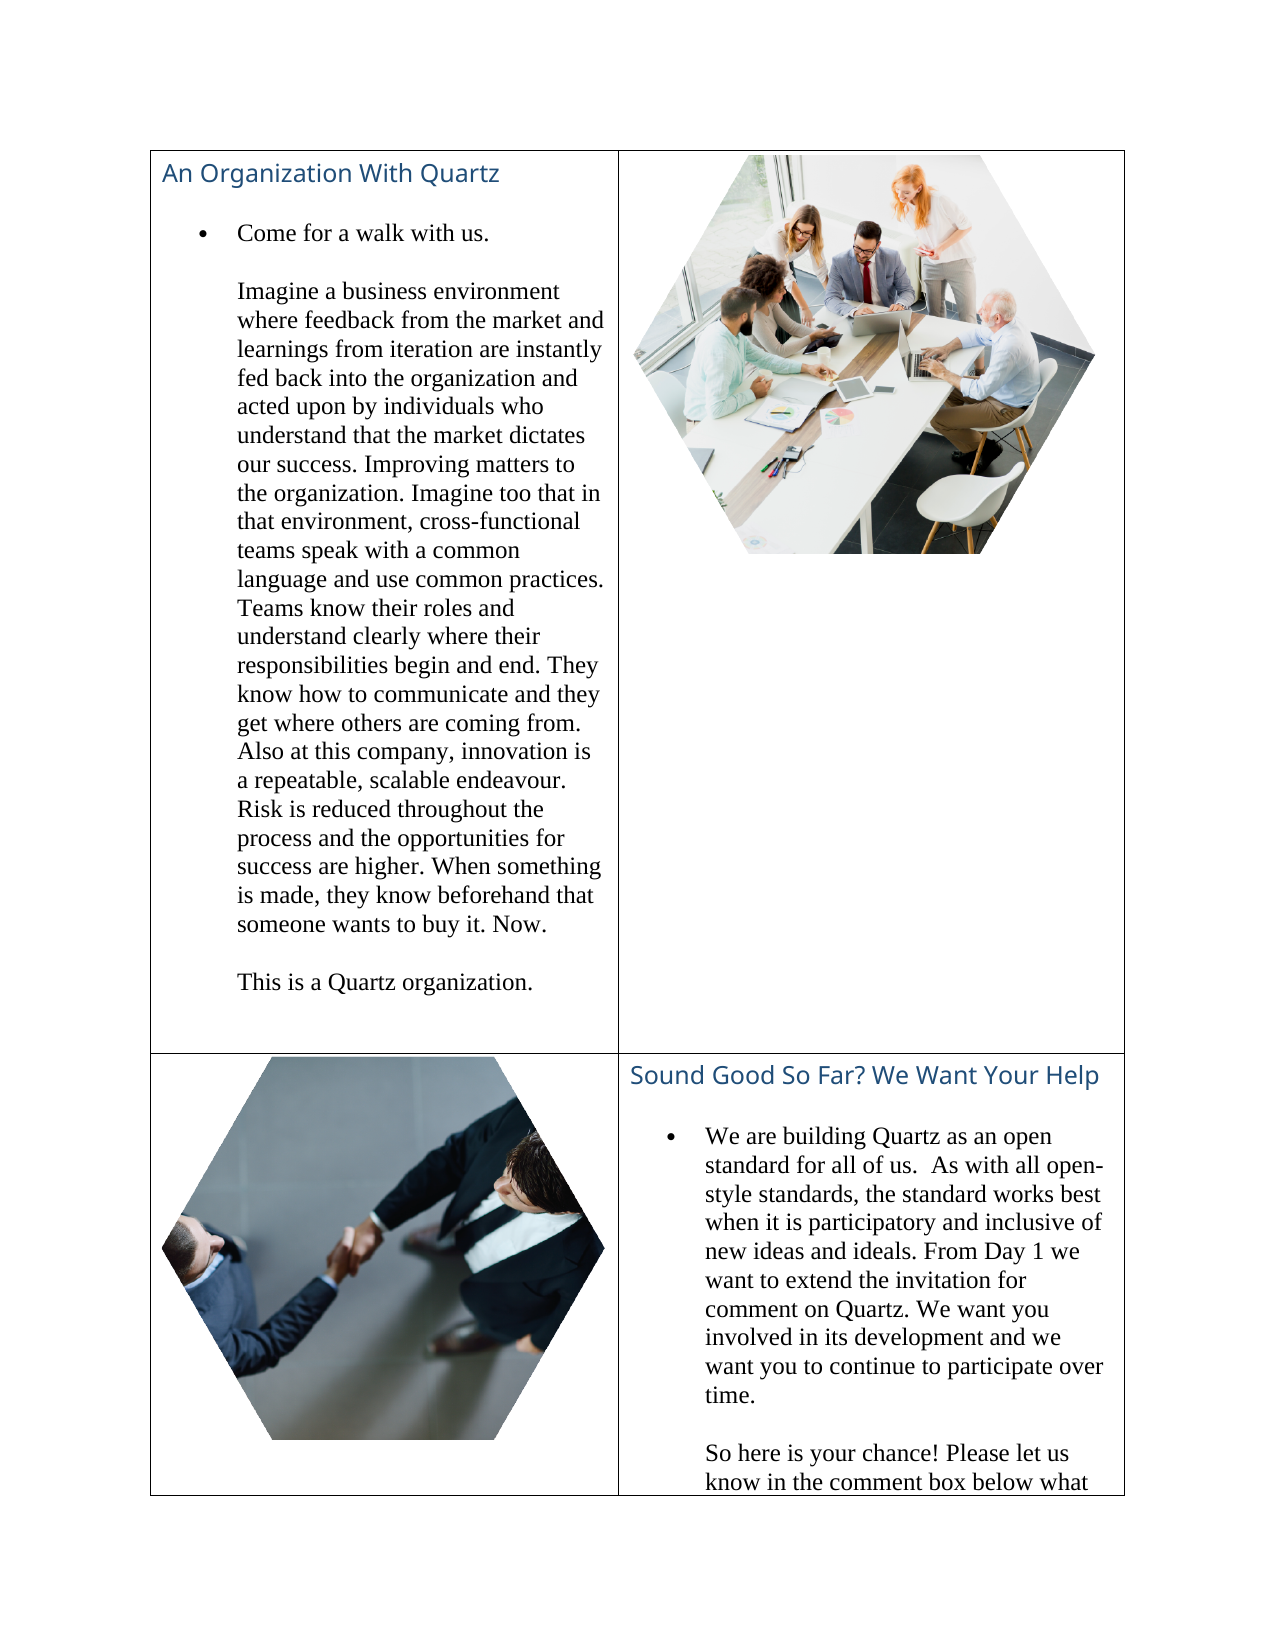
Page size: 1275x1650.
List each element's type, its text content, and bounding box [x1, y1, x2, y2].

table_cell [619, 1054, 1124, 1495]
table_cell [619, 151, 1124, 1053]
picture [161, 1053, 612, 1442]
table_cell An Organization With Quartz Come for a walk with us. Imagine a business environment where feedback from the market and learnings from iteration are instantly fed back into the organization and acted upon by individuals who understand that the market dictates our success. Improving matters to the organization. Imagine too that in that environment, cross-functional teams speak with a common language and use common practices. Teams know their roles and understand clearly where their responsibilities begin and end. They know how to communicate and they get where others are coming from. Also at this company, innovation is a repeatable, scalable endeavour. Risk is reduced throughout the process and the opportunities for success are higher. When something is made, they know beforehand that someone wants to buy it. Now. This is a Quartz organization. [151, 151, 618, 1053]
table_cell [151, 1054, 618, 1495]
picture [629, 151, 1099, 555]
